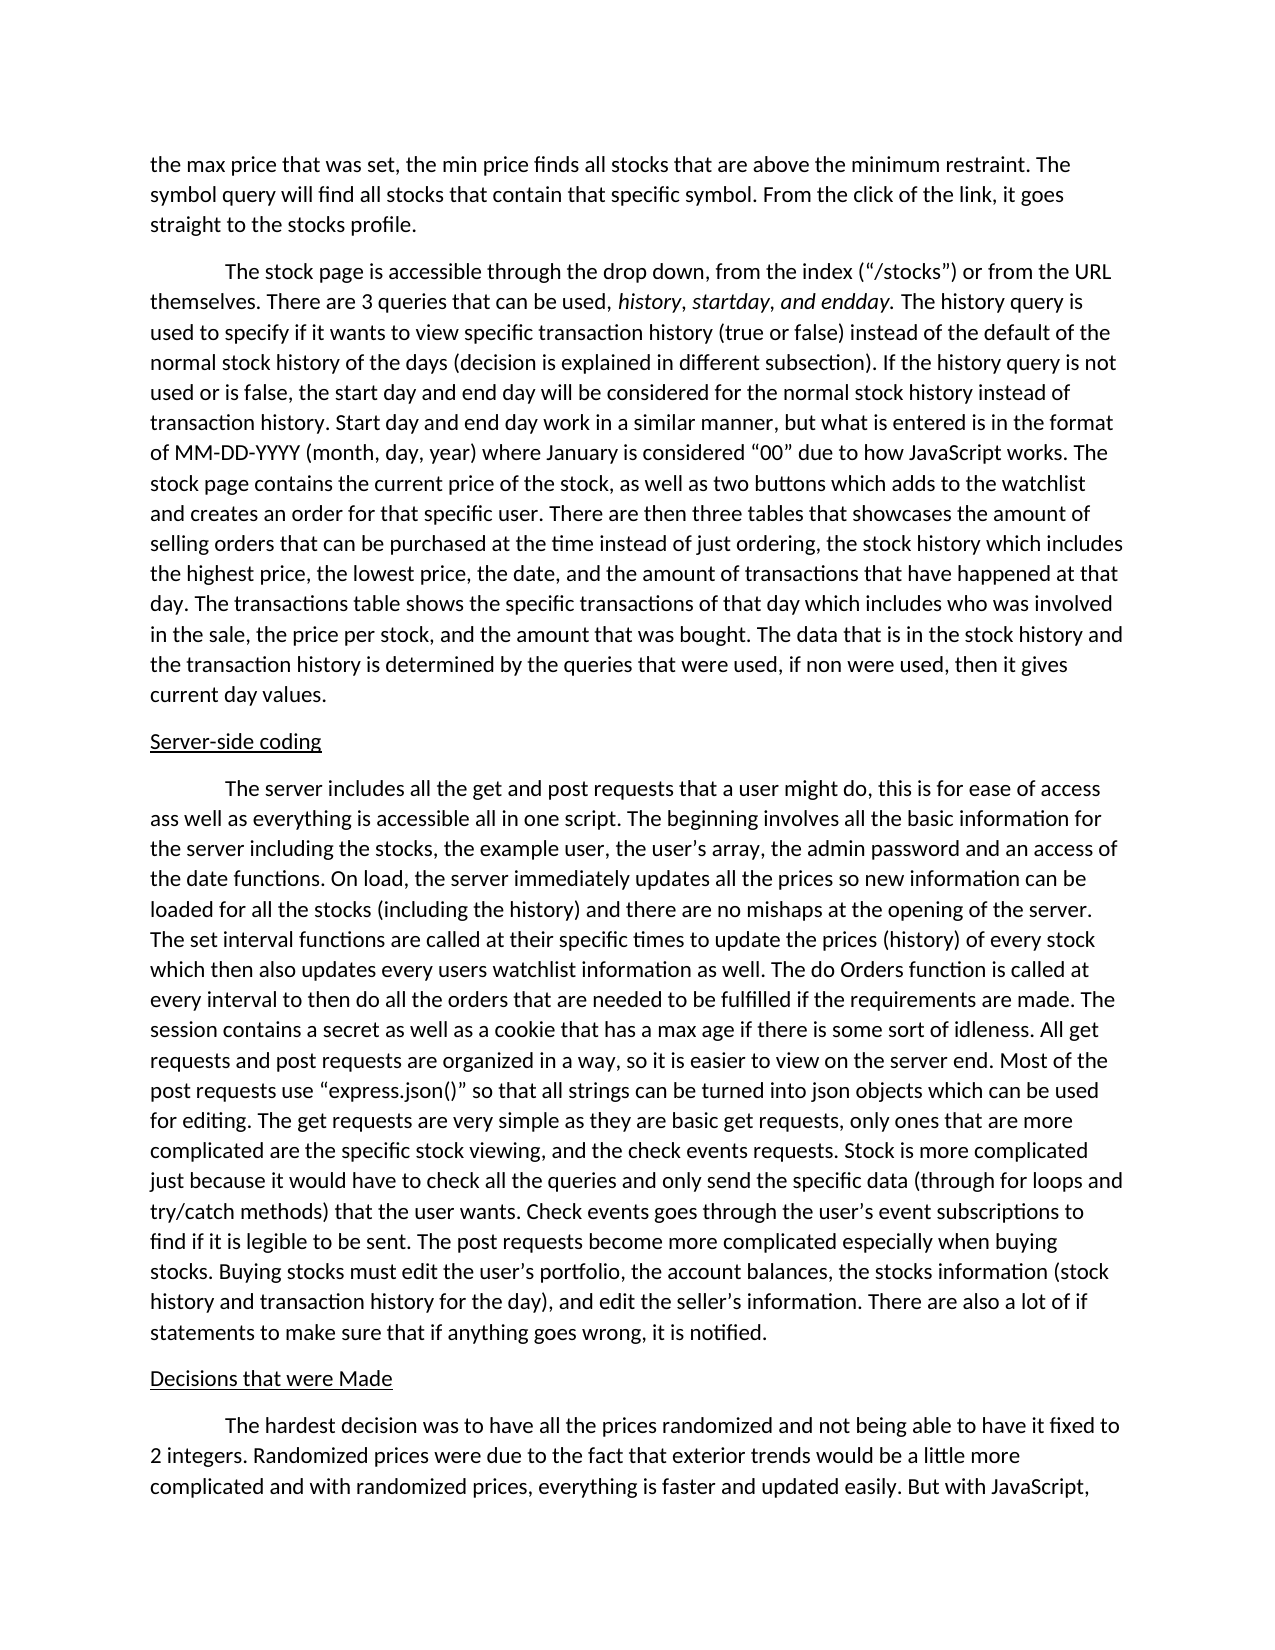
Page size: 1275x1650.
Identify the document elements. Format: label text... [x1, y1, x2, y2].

text Decisions that were Made [150, 1364, 1125, 1393]
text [150, 1411, 1125, 1500]
text Server-side coding [150, 727, 1125, 755]
text The stock page is accessible through the drop down, from the index (“/stocks”) or from the URL themselves. There are 3 queries that can be used, history, startday, and endday. The history query is used to specify if it wants to view specific transaction history (true or false) instead of the default of the normal stock history of the days (decision is explained in different subsection). If the history query is not used or is false, the start day and end day will be considered for the normal stock history instead of transaction history. Start day and end day work in a similar manner, but what is entered is in the format of MM-DD-YYYY (month, day, year) where January is considered “00” due to how JavaScript works. The stock page contains the current price of the stock, as well as two buttons which adds to the watchlist and creates an order for that specific user. There are then three tables that showcases the amount of selling orders that can be purchased at the time instead of just ordering, the stock history which includes the highest price, the lowest price, the date, and the amount of transactions that have happened at that day. The transactions table shows the specific transactions of that day which includes who was involved in the sale, the price per stock, and the amount that was bought. The data that is in the stock history and the transaction history is determined by the queries that were used, if non were used, then it gives current day values. [150, 257, 1125, 708]
text The server includes all the get and post requests that a user might do, this is for ease of access ass well as everything is accessible all in one script. The beginning involves all the basic information for the server including the stocks, the example user, the user’s array, the admin password and an access of the date functions. On load, the server immediately updates all the prices so new information can be loaded for all the stocks (including the history) and there are no mishaps at the opening of the server. The set interval functions are called at their specific times to update the prices (history) of every stock which then also updates every users watchlist information as well. The do Orders function is called at every interval to then do all the orders that are needed to be fulfilled if the requirements are made. The session contains a secret as well as a cookie that has a max age if there is some sort of idleness. All get requests and post requests are organized in a way, so it is easier to view on the server end. Most of the post requests use “express.json()” so that all strings can be turned into json objects which can be used for editing. The get requests are very simple as they are basic get requests, only ones that are more complicated are the specific stock viewing, and the check events requests. Stock is more complicated just because it would have to check all the queries and only send the specific data (through for loops and try/catch methods) that the user wants. Check events goes through the user’s event subscriptions to find if it is legible to be sent. The post requests become more complicated especially when buying stocks. Buying stocks must edit the user’s portfolio, the account balances, the stocks information (stock history and transaction history for the day), and edit the seller’s information. There are also a lot of if statements to make sure that if anything goes wrong, it is notified. [150, 774, 1125, 1346]
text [150, 150, 1125, 238]
